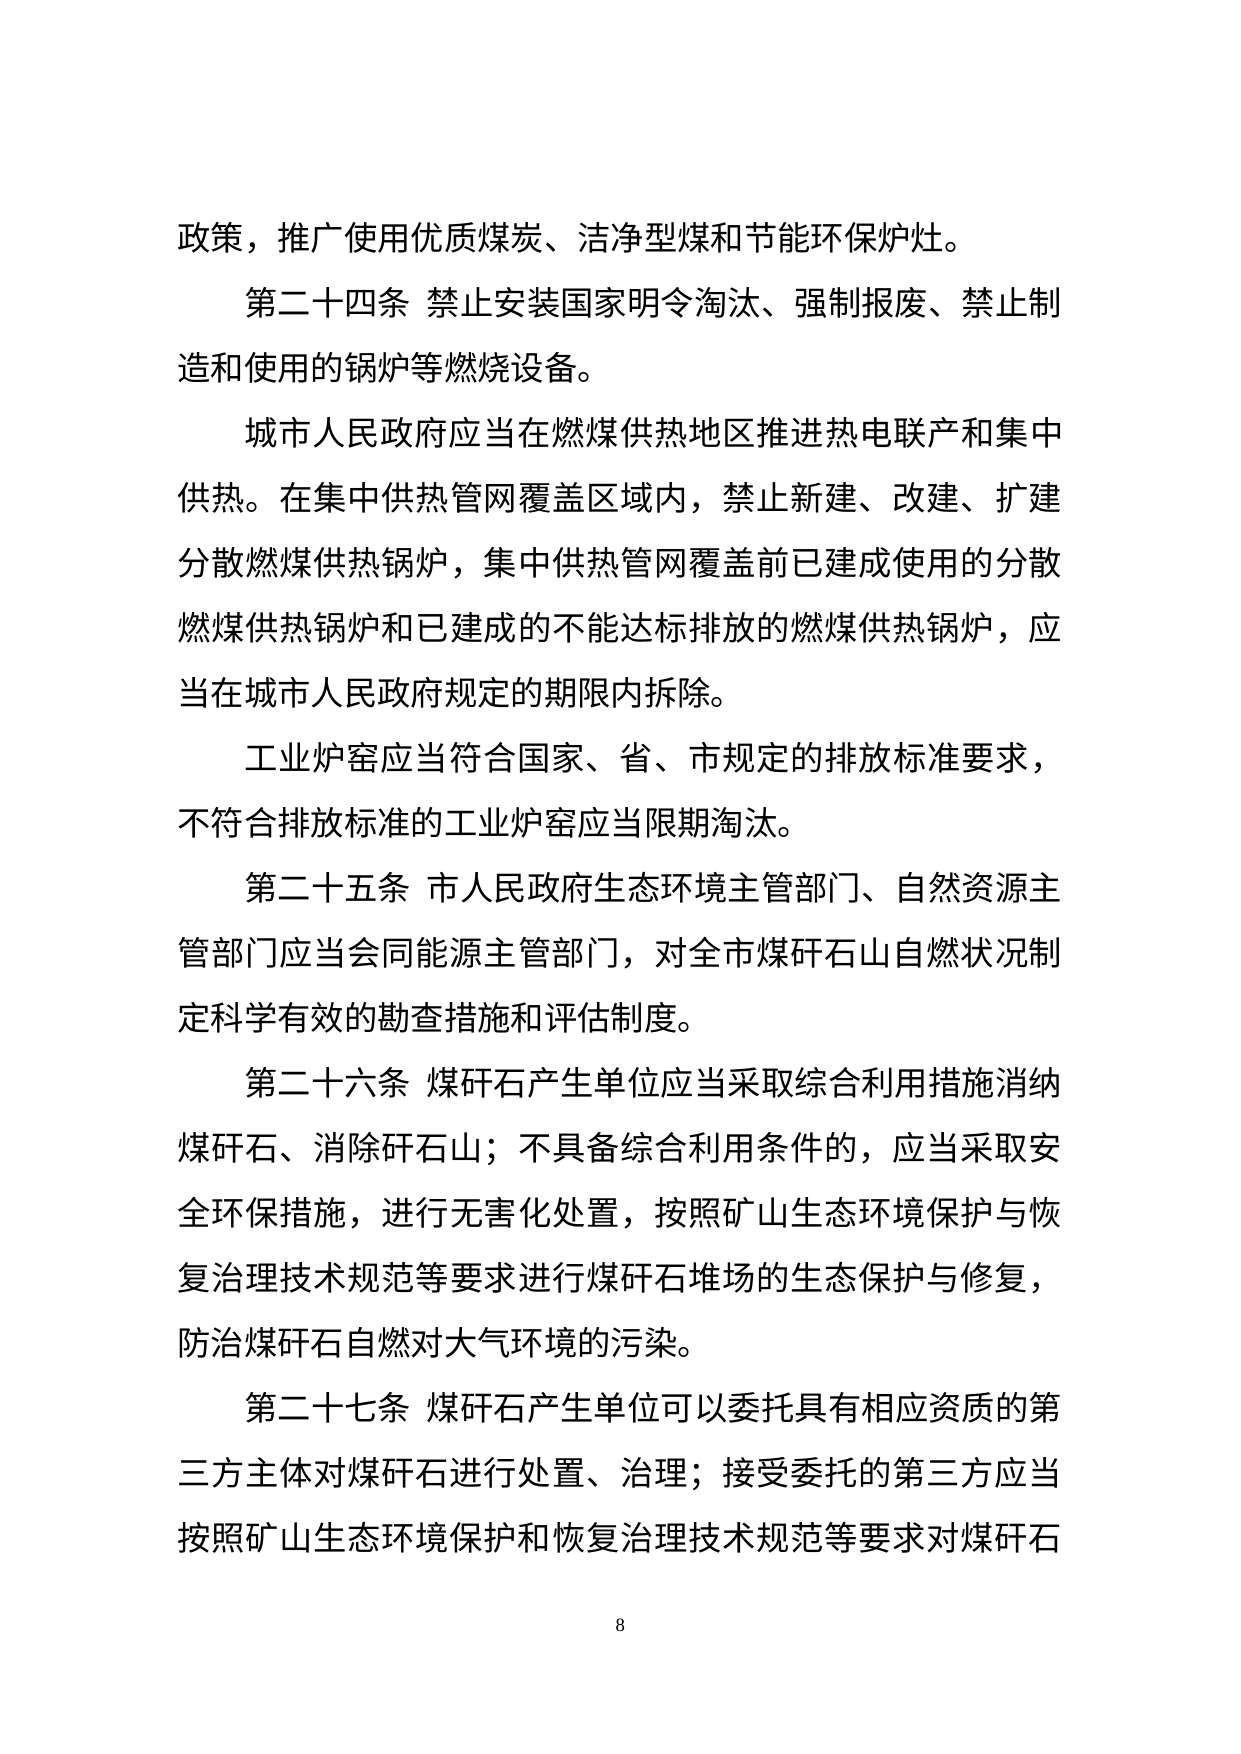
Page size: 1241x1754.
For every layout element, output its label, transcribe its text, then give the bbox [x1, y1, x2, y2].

text 第二十四条 禁止安装国家明令淘汰、强制报废、禁止制造和使用的锅炉等燃烧设备。 [177, 268, 1063, 398]
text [177, 203, 1063, 268]
text 城市人民政府应当在燃煤供热地区推进热电联产和集中供热。在集中供热管网覆盖区域内，禁止新建、改建、扩建分散燃煤供热锅炉，集中供热管网覆盖前已建成使用的分散燃煤供热锅炉和已建成的不能达标排放的燃煤供热锅炉，应当在城市人民政府规定的期限内拆除。 [177, 398, 1063, 723]
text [177, 1373, 1063, 1568]
text 工业炉窑应当符合国家、省、市规定的排放标准要求，不符合排放标准的工业炉窑应当限期淘汰。 [177, 723, 1063, 853]
text 第二十六条 煤矸石产生单位应当采取综合利用措施消纳煤矸石、消除矸石山；不具备综合利用条件的，应当采取安全环保措施，进行无害化处置，按照矿山生态环境保护与恢复治理技术规范等要求进行煤矸石堆场的生态保护与修复，防治煤矸石自燃对大气环境的污染。 [177, 1048, 1063, 1373]
text 第二十五条 市人民政府生态环境主管部门、自然资源主管部门应当会同能源主管部门，对全市煤矸石山自燃状况制定科学有效的勘查措施和评估制度。 [177, 853, 1063, 1048]
